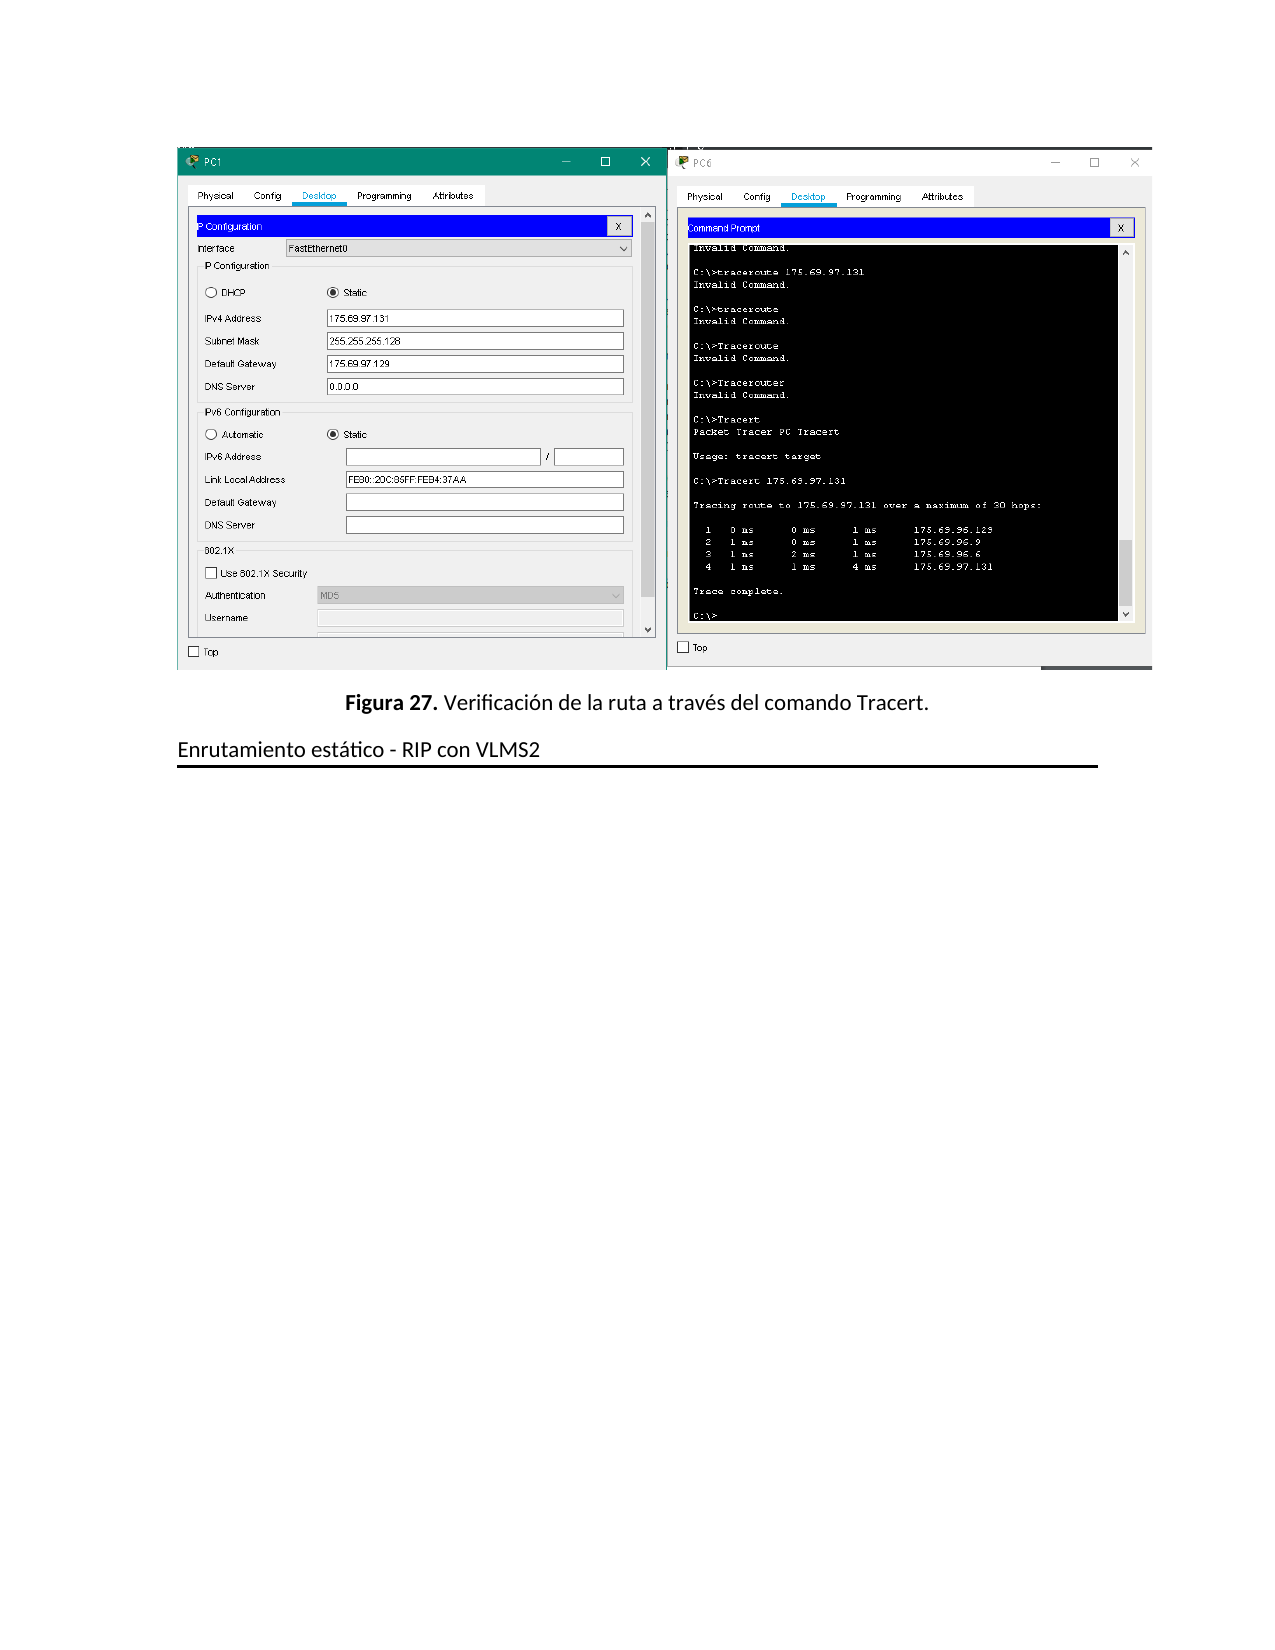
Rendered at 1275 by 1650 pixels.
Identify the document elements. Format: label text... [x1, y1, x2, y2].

picture [177, 147, 1153, 670]
text Enrutamiento estático - RIP con VLMS2 [177, 735, 1098, 765]
text Figura 27. Verificación de la ruta a través del comando Tracert. [177, 688, 1098, 716]
